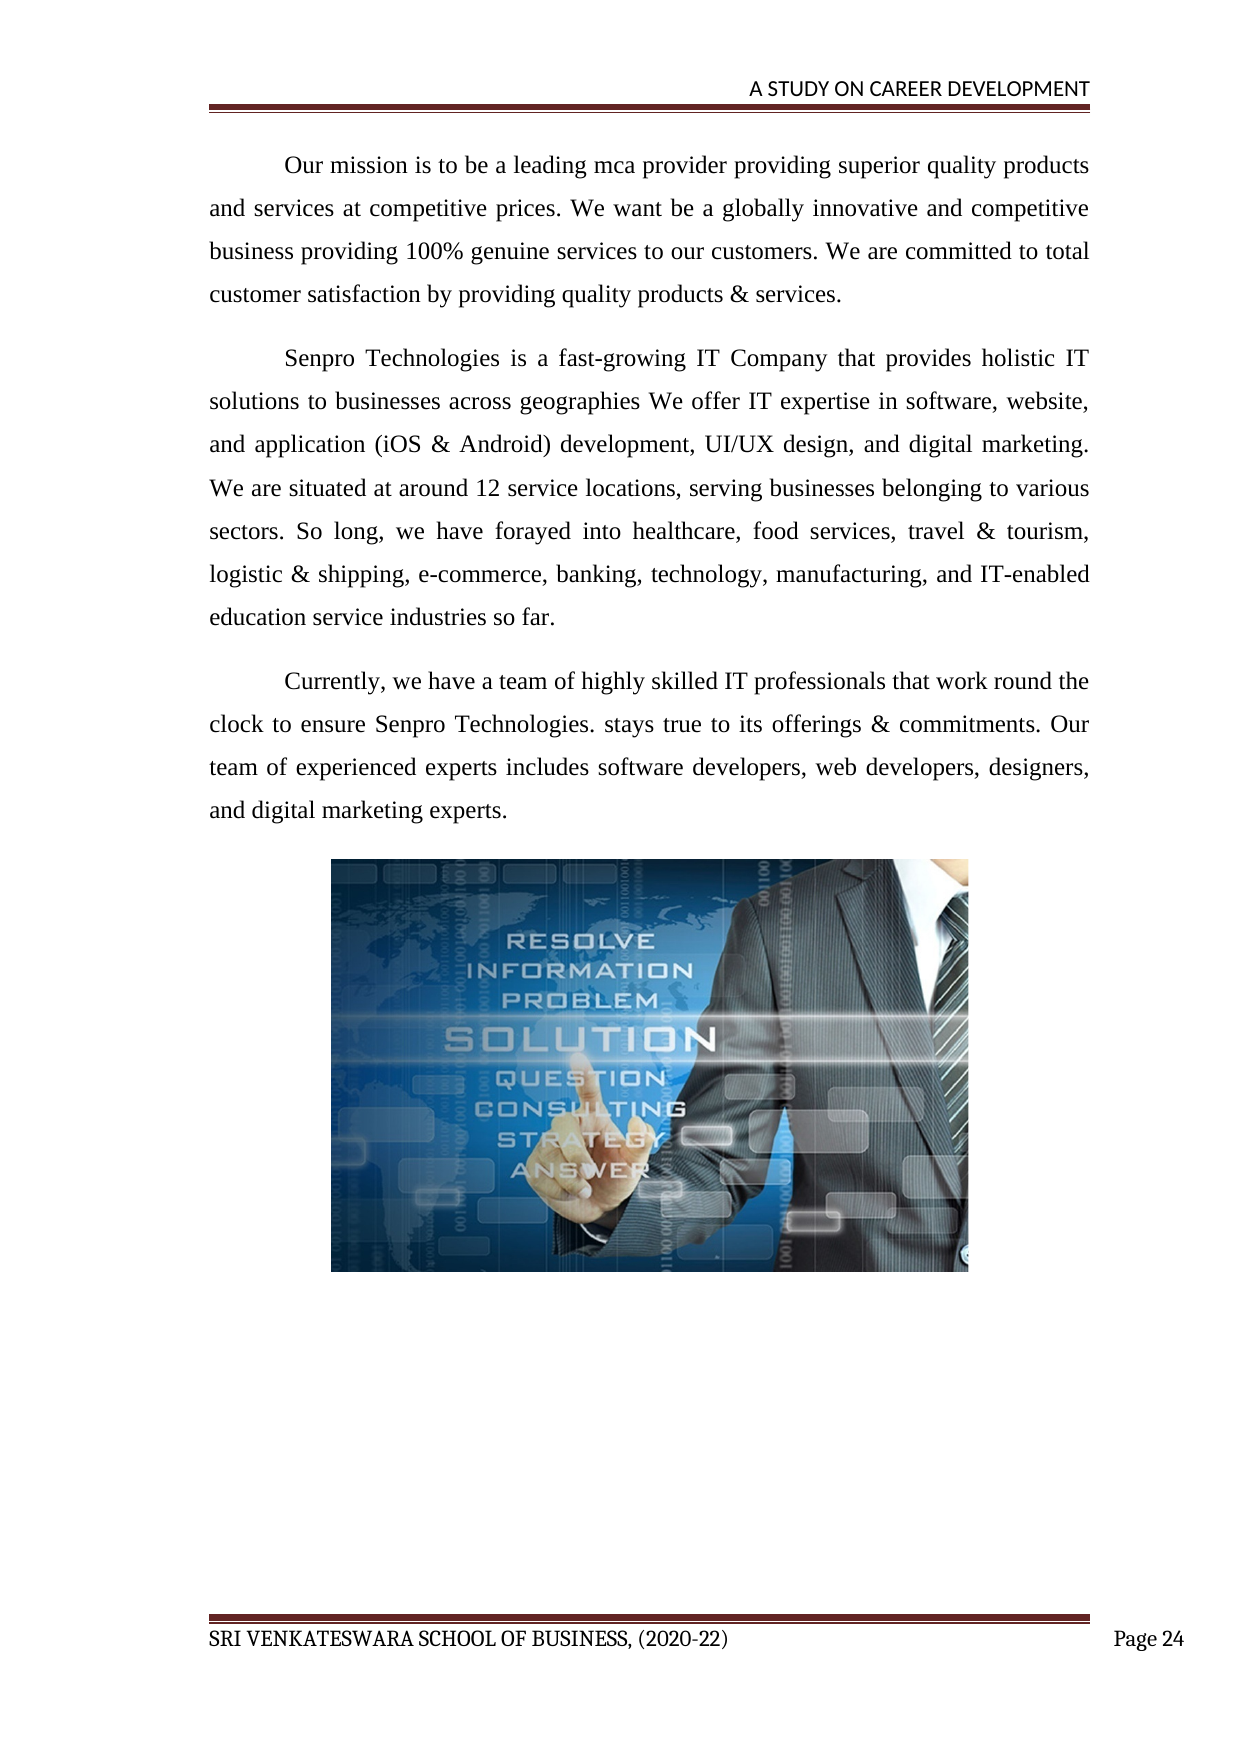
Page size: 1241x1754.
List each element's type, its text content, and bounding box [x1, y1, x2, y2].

text Currently, we have a team of highly skilled IT professionals that work round the clock to ensure Senpro Technologies. stays true to its offerings & commitments. Our team of experienced experts includes software developers, web developers, designers, and digital marketing experts. [209, 666, 1090, 824]
text Senpro Technologies is a fast-growing IT Company that provides holistic IT solutions to businesses across geographies We offer IT expertise in software, website, and application (iOS & Android) development, UI/UX design, and digital marketing. We are situated at around 12 service locations, serving businesses belonging to various sectors. So long, we have forayed into healthcare, food services, travel & tourism, logistic & shipping, e-commerce, banking, technology, manufacturing, and IT-enabled education service industries so far. [209, 343, 1090, 631]
text Our mission is to be a leading mca provider providing superior quality products and services at competitive prices. We want be a globally innovative and competitive business providing 100% genuine services to our customers. We are committed to total customer satisfaction by providing quality products & services. [209, 150, 1090, 308]
picture [331, 859, 969, 1272]
